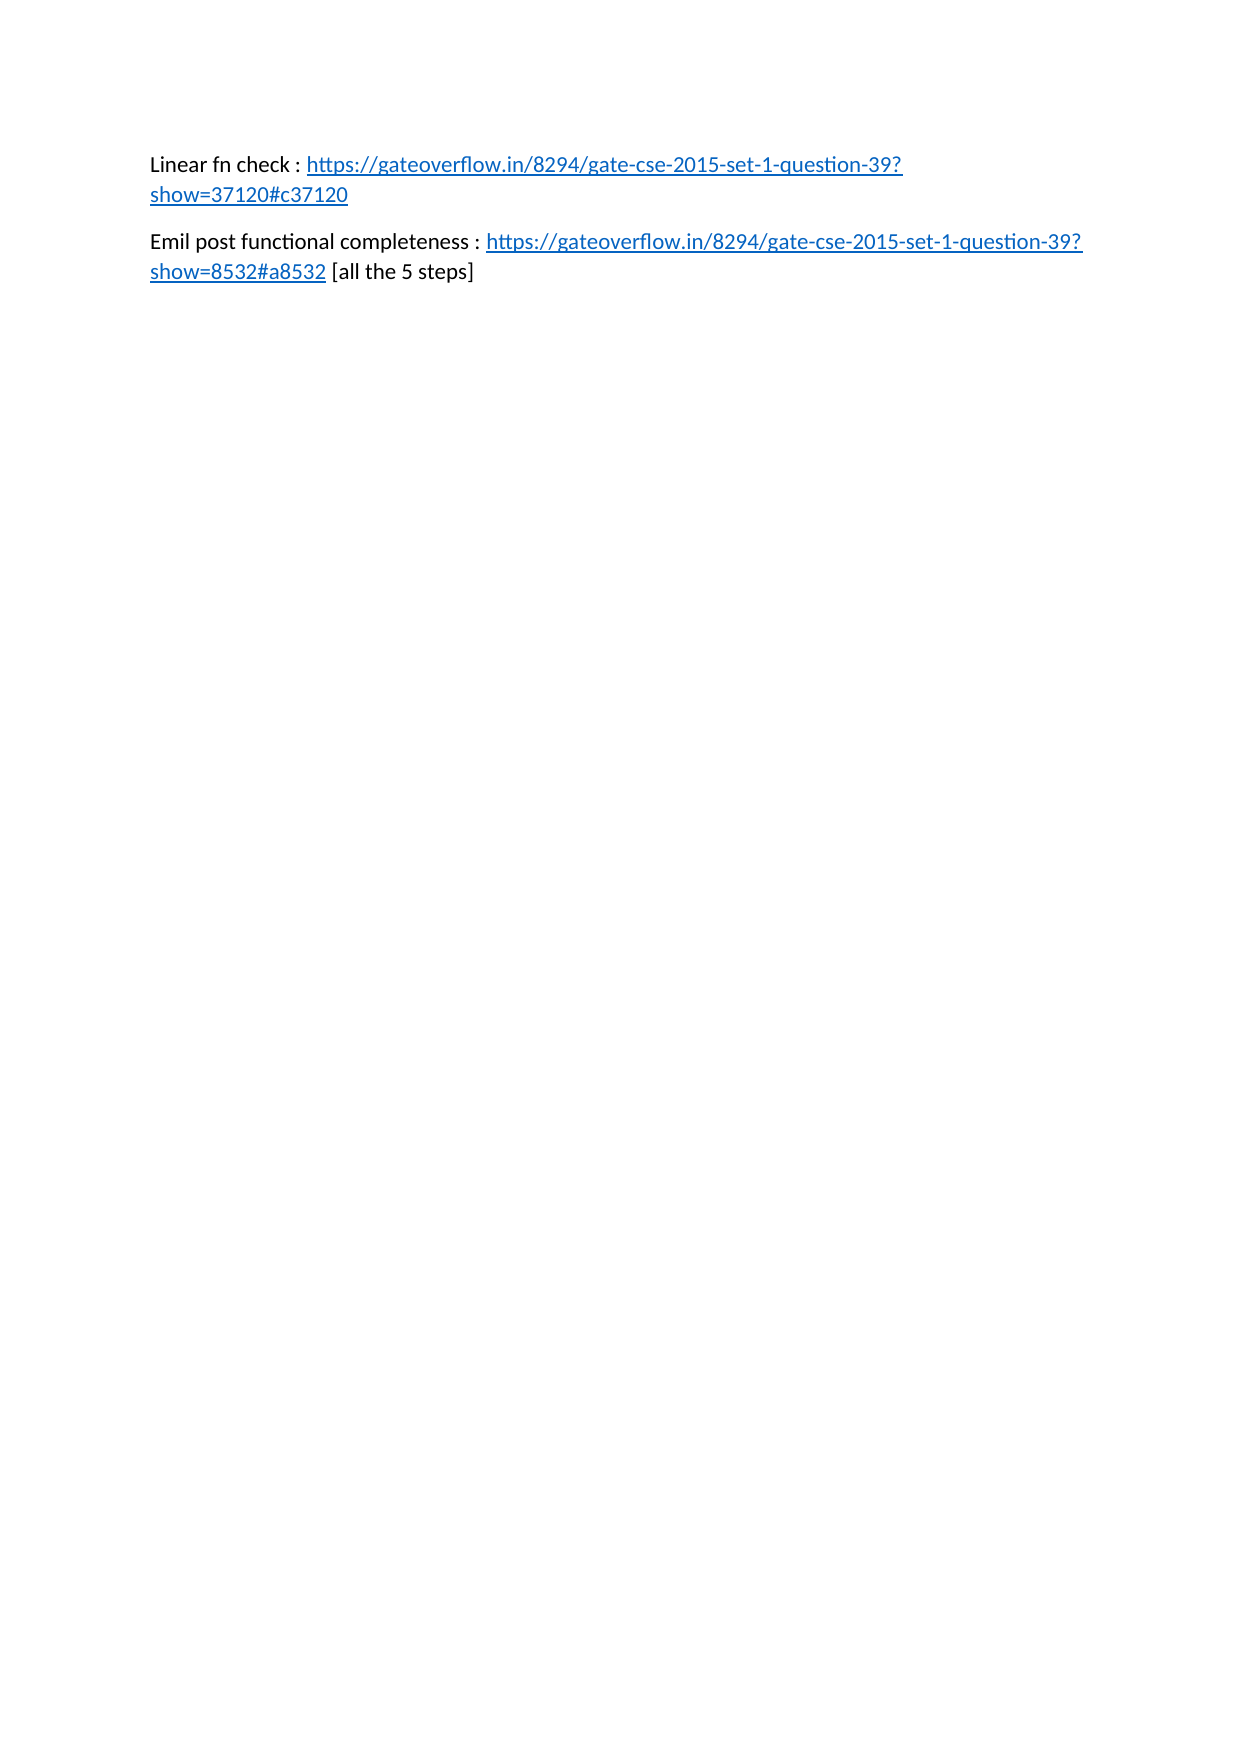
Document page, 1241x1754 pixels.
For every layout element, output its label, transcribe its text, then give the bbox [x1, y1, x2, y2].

text Linear fn check : https://gateoverflow.in/8294/gate-cse-2015-set-1-question-39?show=37120#c37120 [150, 150, 1090, 208]
text Emil post functional completeness : https://gateoverflow.in/8294/gate-cse-2015-set-1-question-39?show=8532#a8532 [all the 5 steps] [150, 227, 1090, 285]
